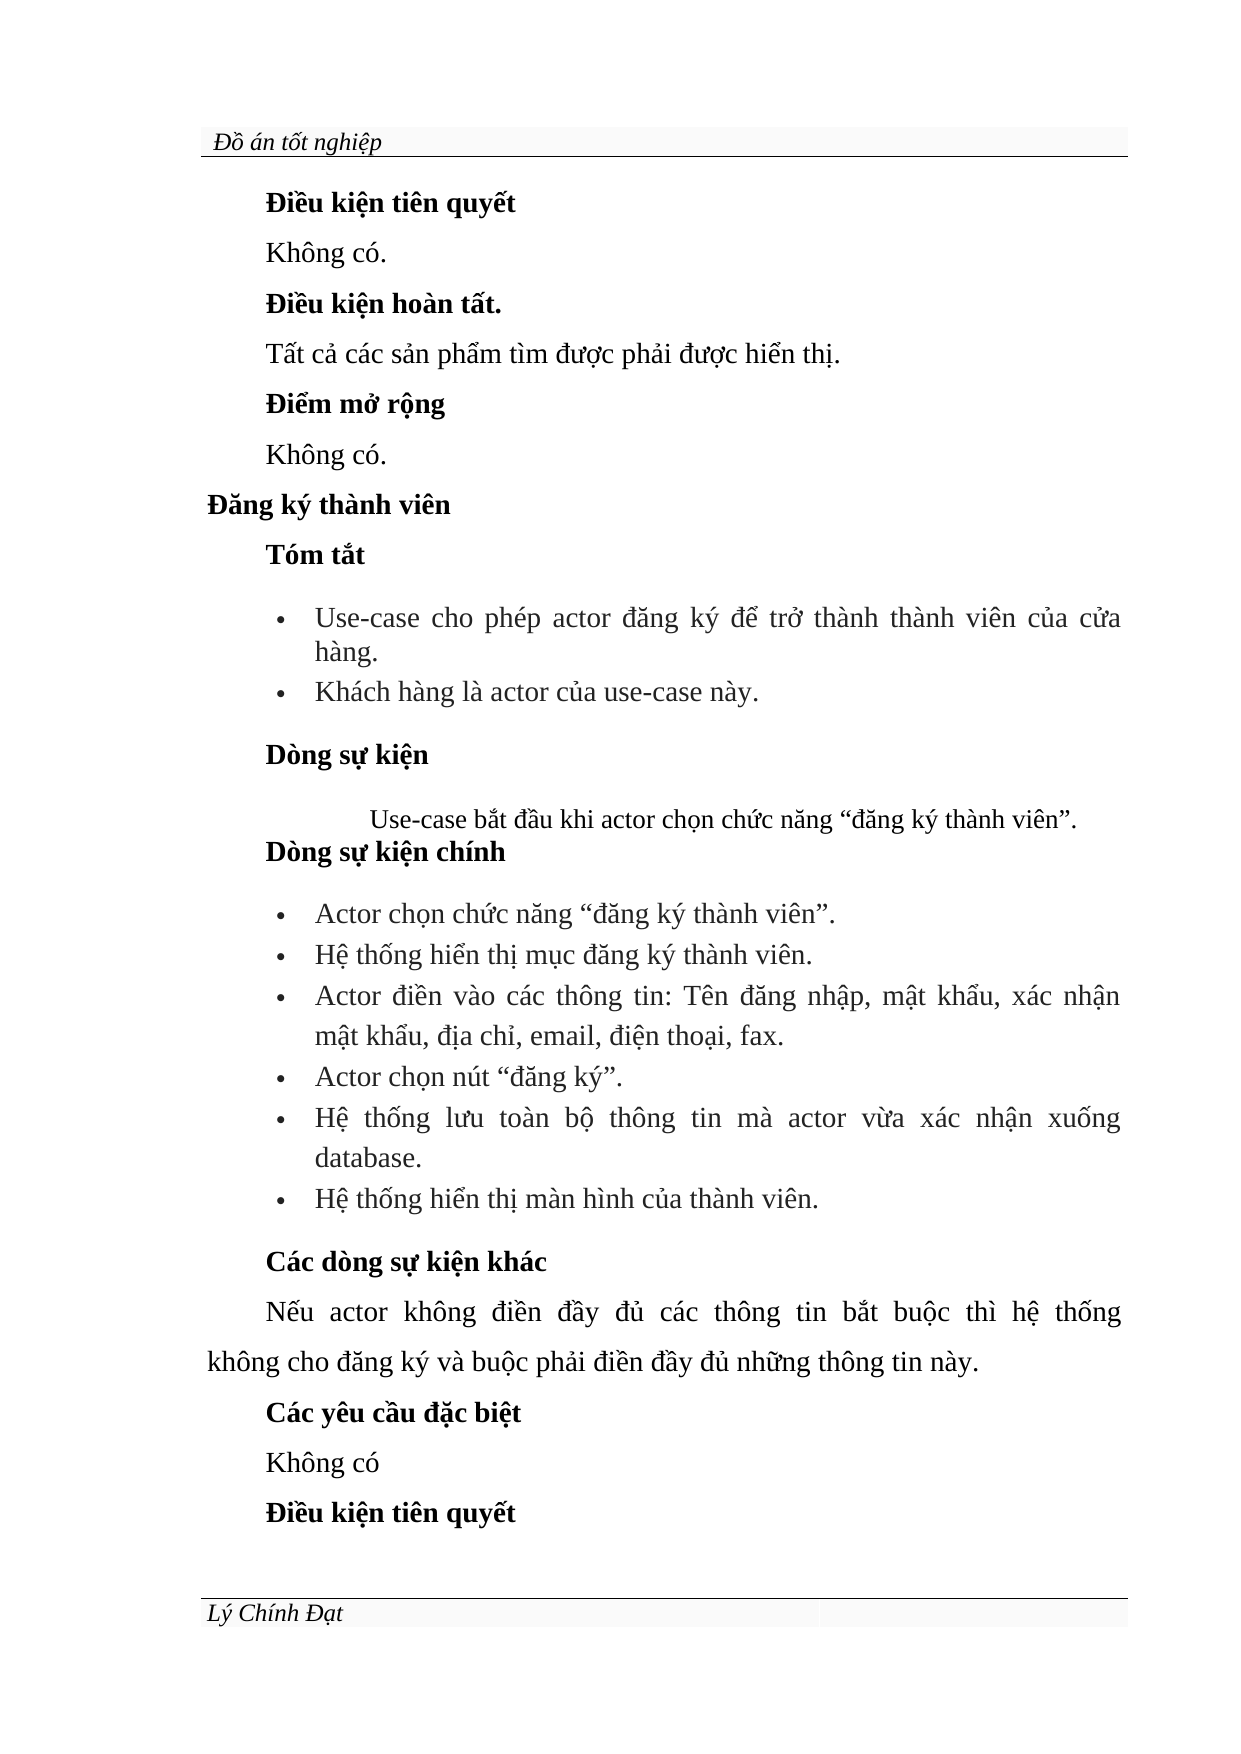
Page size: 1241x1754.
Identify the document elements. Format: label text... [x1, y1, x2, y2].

text Không có. [207, 437, 1122, 470]
list Hệ thống hiển thị mục đăng ký thành viên. [277, 930, 1122, 971]
text Dòng sự kiện [207, 737, 1122, 771]
list Hệ thống hiển thị màn hình của thành viên. [277, 1174, 1122, 1214]
text Nếu actor không điền đầy đủ các thông tin bắt buộc thì hệ thống không cho đăng ký và buộc phải điền đầy đủ những thông tin này. [207, 1294, 1122, 1378]
list Actor chọn nút “đăng ký”. [277, 1052, 1122, 1093]
list Actor chọn chức năng “đăng ký thành viên”. [277, 897, 1122, 930]
text Điều kiện tiên quyết [207, 185, 1122, 219]
list Khách hàng là actor của use-case này. [277, 667, 1122, 708]
text Đăng ký thành viên [207, 487, 1122, 521]
text Use-case bắt đầu khi actor chọn chức năng “đăng ký thành viên”. [369, 803, 1122, 834]
text Không có. [207, 236, 1122, 269]
list Hệ thống lưu toàn bộ thông tin mà actor vừa xác nhận xuống database. [277, 1093, 1122, 1174]
text Tóm tắt [207, 537, 1122, 571]
list Actor điền vào các thông tin: Tên đăng nhập, mật khẩu, xác nhận mật khẩu, địa chỉ, email, điện thoại, fax. [277, 971, 1122, 1052]
text Các yêu cầu đặc biệt [207, 1395, 1122, 1428]
text Tất cả các sản phẩm tìm được phải được hiển thị. [207, 336, 1122, 370]
text Điều kiện hoàn tất. [207, 286, 1122, 319]
list Use-case cho phép actor đăng ký để trở thành thành viên của cửa hàng. [277, 600, 1122, 667]
text Điều kiện tiên quyết [207, 1495, 1122, 1529]
text Không có [207, 1445, 1122, 1478]
text Dòng sự kiện chính [207, 834, 1122, 867]
text Điểm mở rộng [207, 387, 1122, 420]
text Các dòng sự kiện khác [207, 1244, 1122, 1277]
